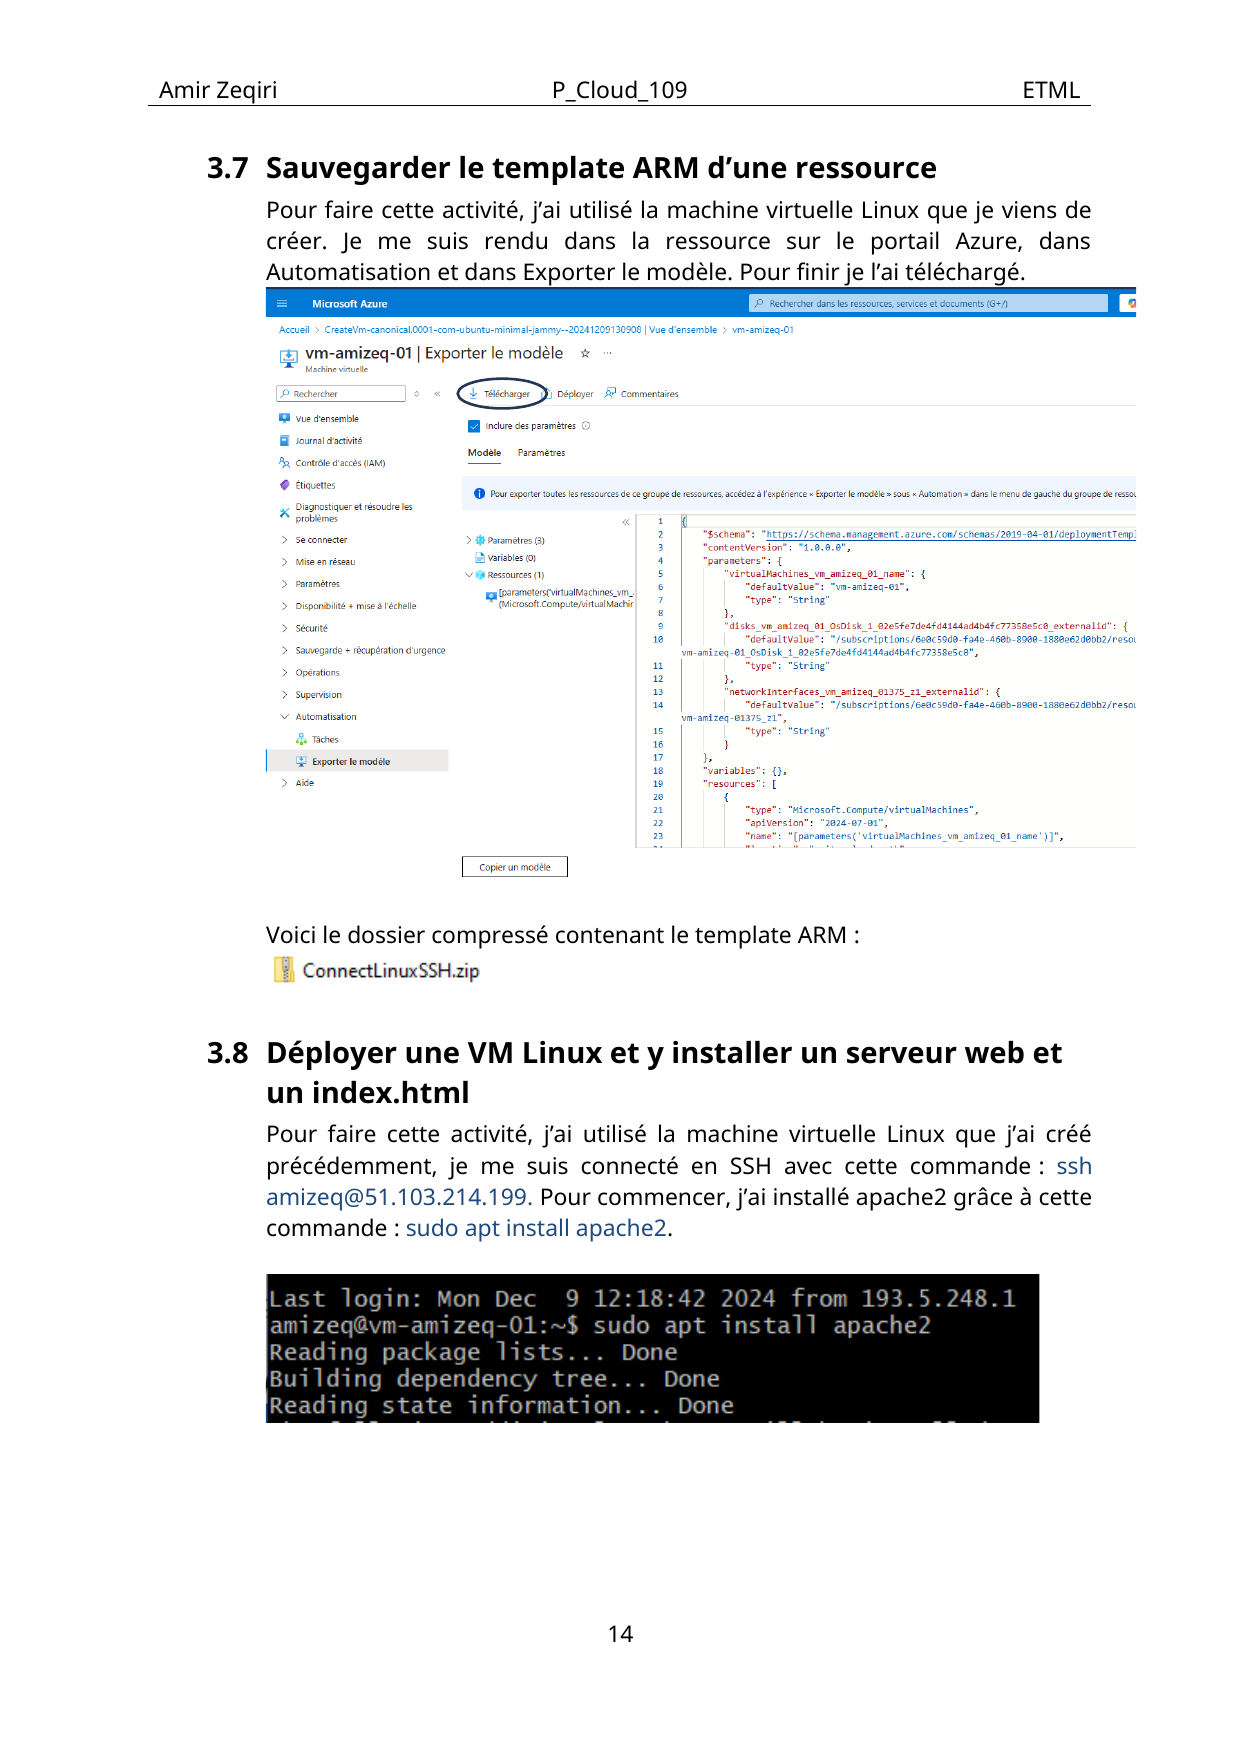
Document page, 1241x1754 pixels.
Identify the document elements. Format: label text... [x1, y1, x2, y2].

text Pour faire cette activité, j’ai utilisé la machine virtuelle Linux que j’ai créé précédemment, je me suis connecté en SSH avec cette commande : ssh amizeq@51.103.214.199. Pour commencer, j’ai installé apache2 grâce à cette commande : sudo apt install apache2. [266, 1118, 1092, 1243]
picture [265, 287, 1137, 888]
picture [265, 1274, 1040, 1423]
subtitle Sauvegarder le template ARM d’une ressource [207, 148, 1092, 187]
subtitle Déployer une VM Linux et y installer un serveur web et un index.html [207, 1033, 1092, 1112]
picture [265, 950, 491, 989]
text Voici le dossier compressé contenant le template ARM : [266, 919, 1092, 950]
text Pour faire cette activité, j’ai utilisé la machine virtuelle Linux que je viens de créer. Je me suis rendu dans la ressource sur le portail Azure, dans Automatisation et dans Exporter le modèle. Pour finir je l’ai téléchargé. [266, 194, 1092, 287]
